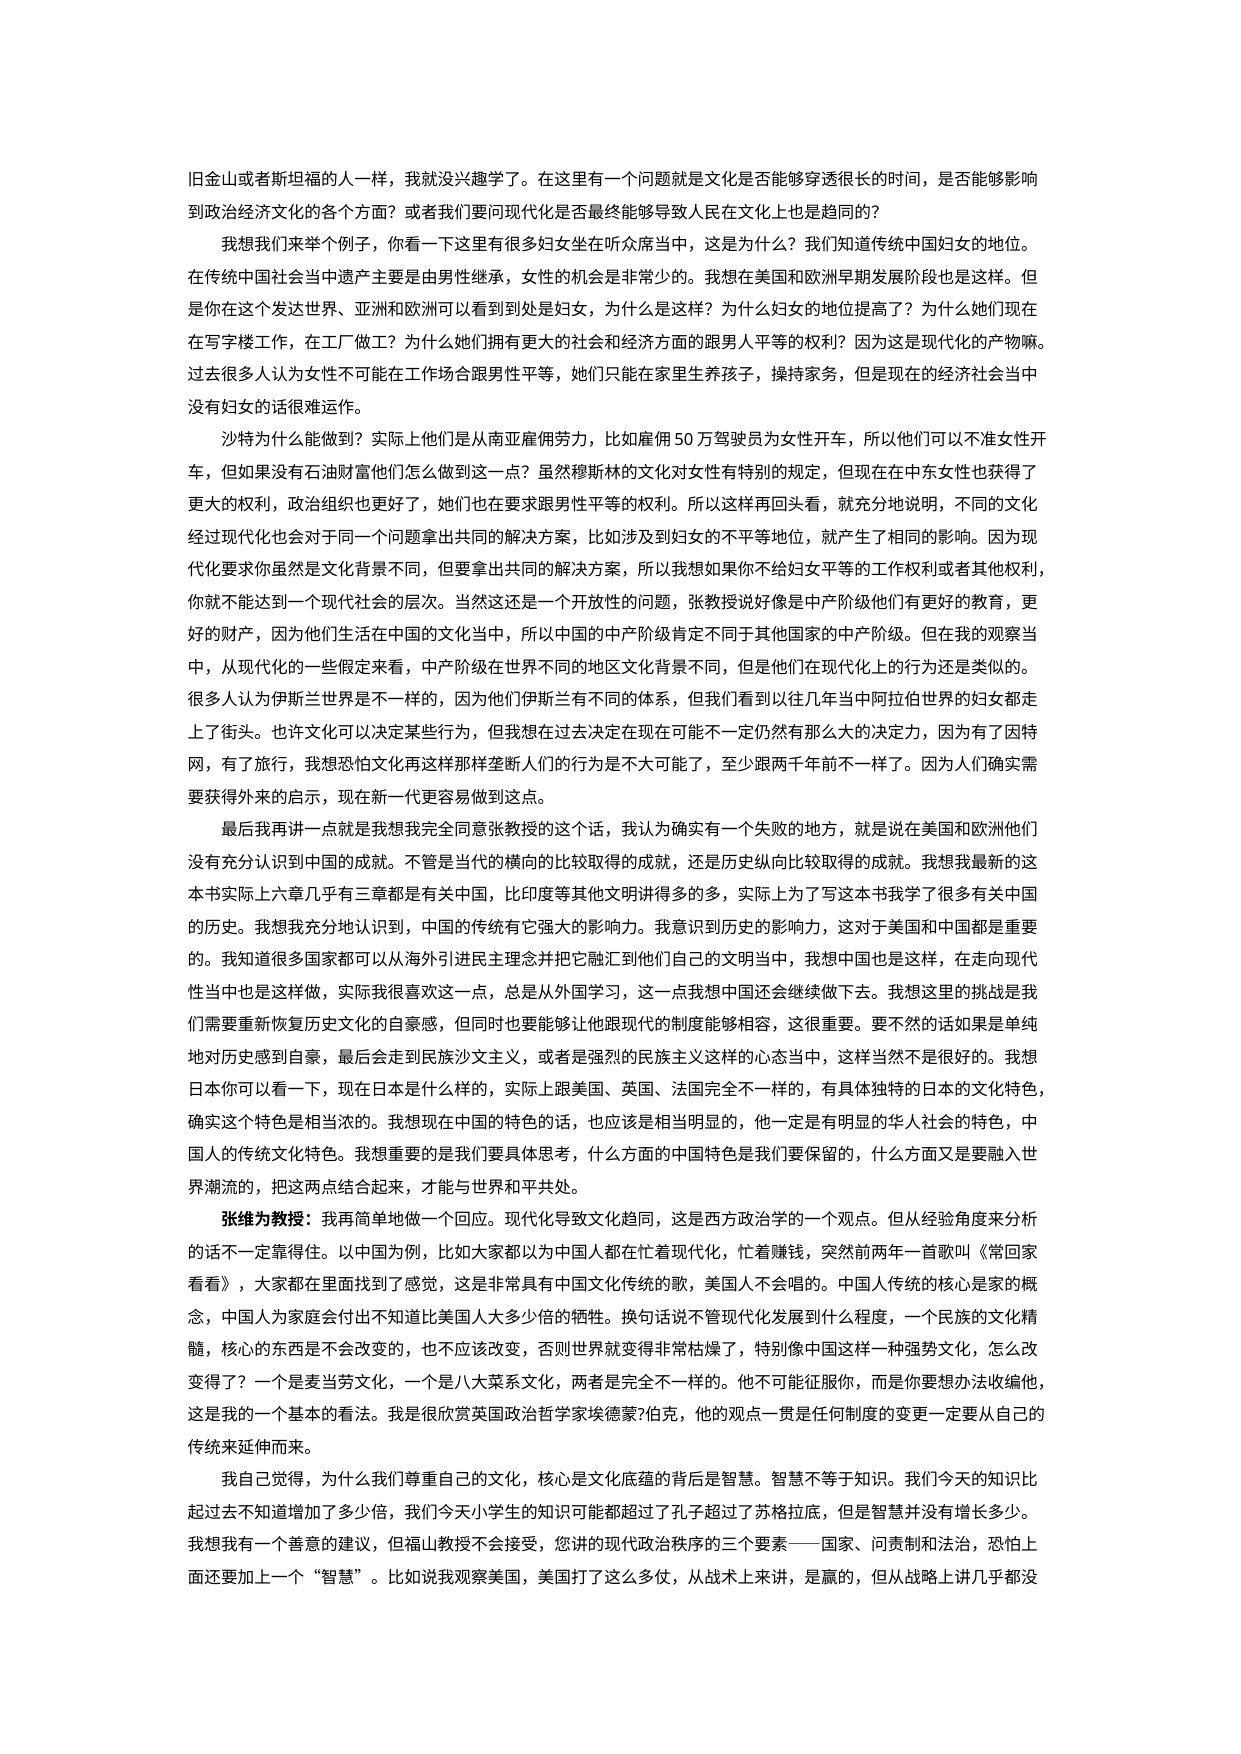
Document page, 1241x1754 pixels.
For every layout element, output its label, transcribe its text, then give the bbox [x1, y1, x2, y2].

text 张维为教授：我再简单地做一个回应。现代化导致文化趋同，这是西方政治学的一个观点。但从经验角度来分析的话不一定靠得住。以中国为例，比如大家都以为中国人都在忙着现代化，忙着赚钱，突然前两年一首歌叫《常回家看看》，大家都在里面找到了感觉，这是非常具有中国文化传统的歌，美国人不会唱的。中国人传统的核心是家的概念，中国人为家庭会付出不知道比美国人大多少倍的牺牲。换句话说不管现代化发展到什么程度，一个民族的文化精髓，核心的东西是不会改变的，也不应该改变，否则世界就变得非常枯燥了，特别像中国这样一种强势文化，怎么改变得了？一个是麦当劳文化，一个是八大菜系文化，两者是完全不一样的。他不可能征服你，而是你要想办法收编他，这是我的一个基本的看法。我是很欣赏英国政治哲学家埃德蒙?伯克，他的观点一贯是任何制度的变更一定要从自己的传统来延伸而来。 [187, 1202, 1053, 1462]
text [187, 162, 1053, 227]
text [187, 1462, 1053, 1592]
text 沙特为什么能做到？实际上他们是从南亚雇佣劳力，比如雇佣50万驾驶员为女性开车，所以他们可以不准女性开车，但如果没有石油财富他们怎么做到这一点？虽然穆斯林的文化对女性有特别的规定，但现在在中东女性也获得了更大的权利，政治组织也更好了，她们也在要求跟男性平等的权利。所以这样再回头看，就充分地说明，不同的文化经过现代化也会对于同一个问题拿出共同的解决方案，比如涉及到妇女的不平等地位，就产生了相同的影响。因为现代化要求你虽然是文化背景不同，但要拿出共同的解决方案，所以我想如果你不给妇女平等的工作权利或者其他权利，你就不能达到一个现代社会的层次。当然这还是一个开放性的问题，张教授说好像是中产阶级他们有更好的教育，更好的财产，因为他们生活在中国的文化当中，所以中国的中产阶级肯定不同于其他国家的中产阶级。但在我的观察当中，从现代化的一些假定来看，中产阶级在世界不同的地区文化背景不同，但是他们在现代化上的行为还是类似的。很多人认为伊斯兰世界是不一样的，因为他们伊斯兰有不同的体系，但我们看到以往几年当中阿拉伯世界的妇女都走上了街头。也许文化可以决定某些行为，但我想在过去决定在现在可能不一定仍然有那么大的决定力，因为有了因特网，有了旅行，我想恐怕文化再这样那样垄断人们的行为是不大可能了，至少跟两千年前不一样了。因为人们确实需要获得外来的启示，现在新一代更容易做到这点。 [187, 422, 1053, 812]
text 我想我们来举个例子，你看一下这里有很多妇女坐在听众席当中，这是为什么？我们知道传统中国妇女的地位。在传统中国社会当中遗产主要是由男性继承，女性的机会是非常少的。我想在美国和欧洲早期发展阶段也是这样。但是你在这个发达世界、亚洲和欧洲可以看到到处是妇女，为什么是这样？为什么妇女的地位提高了？为什么她们现在在写字楼工作，在工厂做工？为什么她们拥有更大的社会和经济方面的跟男人平等的权利？因为这是现代化的产物嘛。过去很多人认为女性不可能在工作场合跟男性平等，她们只能在家里生养孩子，操持家务，但是现在的经济社会当中没有妇女的话很难运作。 [187, 227, 1053, 422]
text 最后我再讲一点就是我想我完全同意张教授的这个话，我认为确实有一个失败的地方，就是说在美国和欧洲他们没有充分认识到中国的成就。不管是当代的横向的比较取得的成就，还是历史纵向比较取得的成就。我想我最新的这本书实际上六章几乎有三章都是有关中国，比印度等其他文明讲得多的多，实际上为了写这本书我学了很多有关中国的历史。我想我充分地认识到，中国的传统有它强大的影响力。我意识到历史的影响力，这对于美国和中国都是重要的。我知道很多国家都可以从海外引进民主理念并把它融汇到他们自己的文明当中，我想中国也是这样，在走向现代性当中也是这样做，实际我很喜欢这一点，总是从外国学习，这一点我想中国还会继续做下去。我想这里的挑战是我们需要重新恢复历史文化的自豪感，但同时也要能够让他跟现代的制度能够相容，这很重要。要不然的话如果是单纯地对历史感到自豪，最后会走到民族沙文主义，或者是强烈的民族主义这样的心态当中，这样当然不是很好的。我想日本你可以看一下，现在日本是什么样的，实际上跟美国、英国、法国完全不一样的，有具体独特的日本的文化特色，确实这个特色是相当浓的。我想现在中国的特色的话，也应该是相当明显的，他一定是有明显的华人社会的特色，中国人的传统文化特色。我想重要的是我们要具体思考，什么方面的中国特色是我们要保留的，什么方面又是要融入世界潮流的，把这两点结合起来，才能与世界和平共处。 [187, 812, 1053, 1202]
